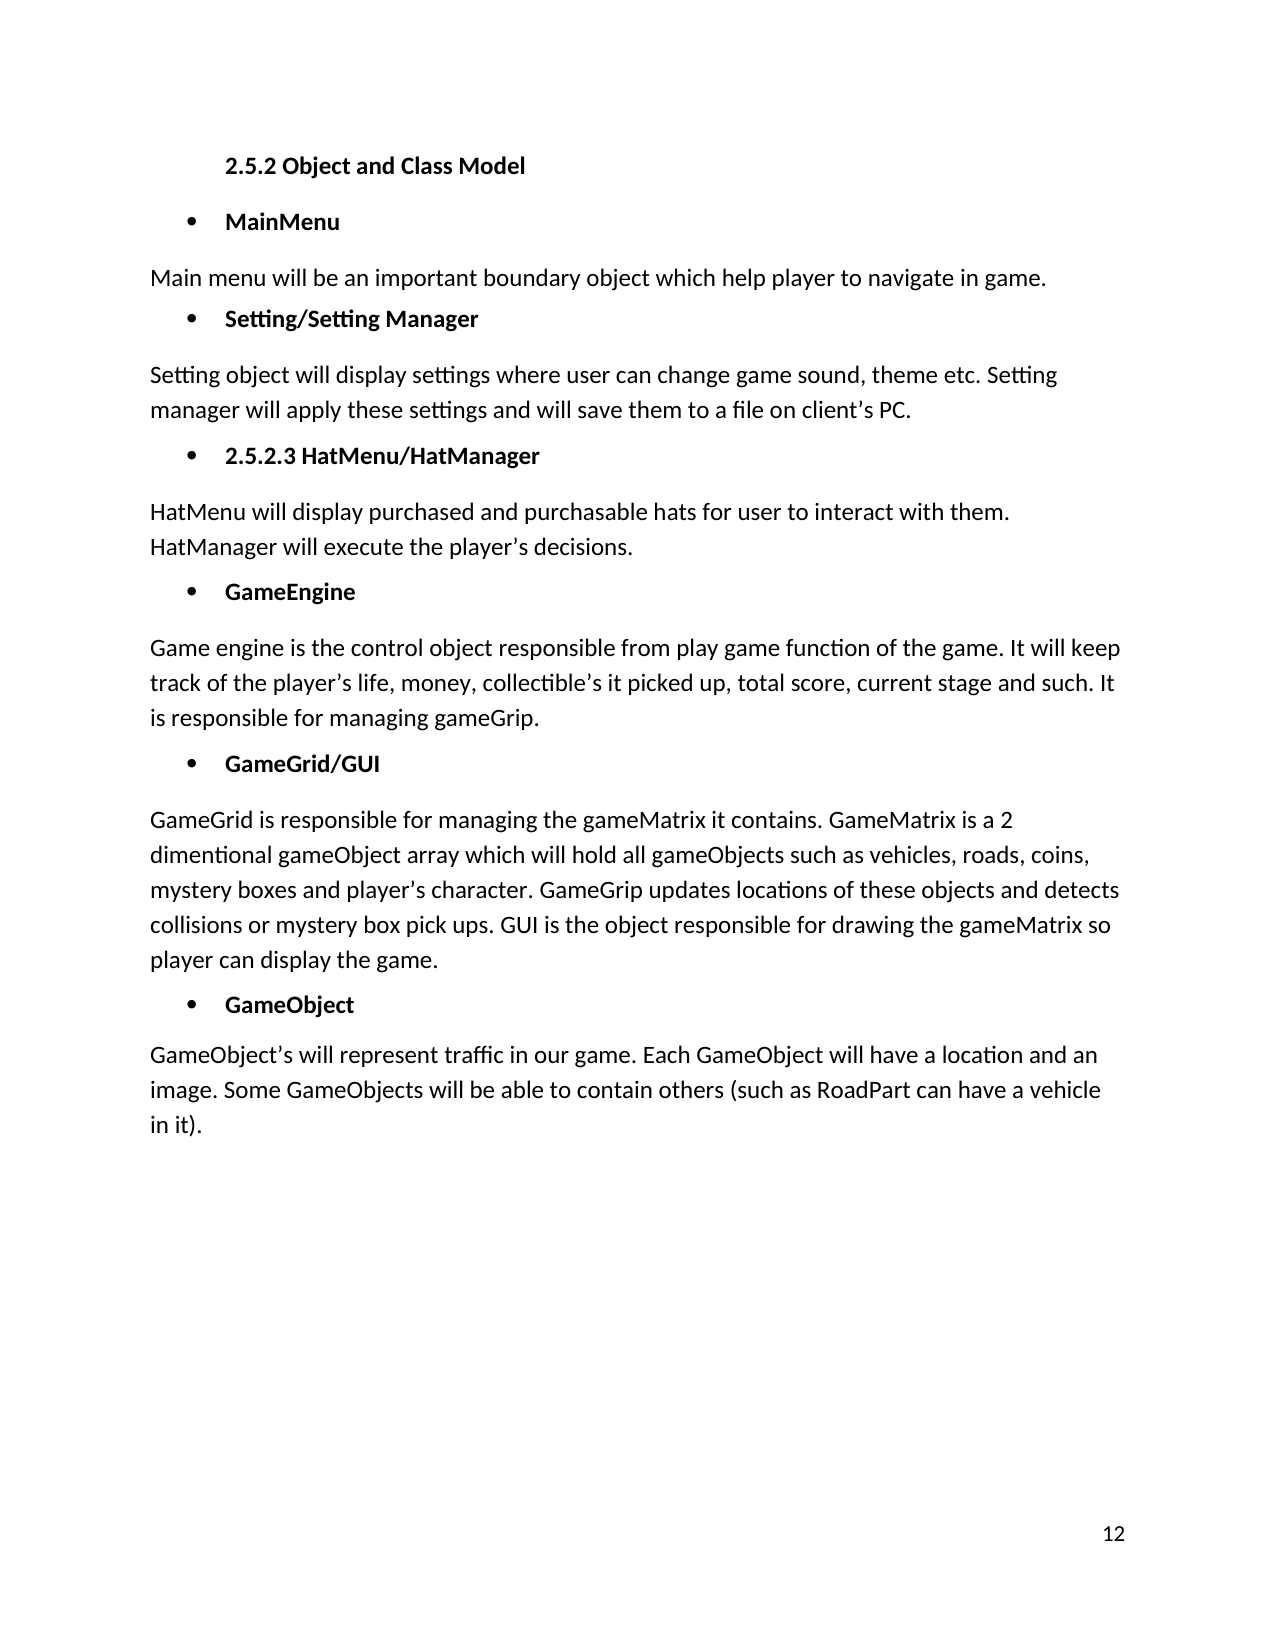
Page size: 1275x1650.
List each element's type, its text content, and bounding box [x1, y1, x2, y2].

list GameEngine [187, 576, 1125, 607]
text HatMenu will display purchased and purchasable hats for user to interact with them. HatManager will execute the player’s decisions. [150, 496, 1125, 561]
text 2.5.2 Object and Class Model [150, 150, 1125, 181]
text Setting object will display settings where user can change game sound, theme etc. Setting manager will apply these settings and will save them to a file on client’s PC. [150, 359, 1125, 425]
list 2.5.2.3 HatMenu/HatManager [187, 440, 1125, 470]
text GameObject’s will represent traffic in our game. Each GameObject will have a location and an image. Some GameObjects will be able to contain others (such as RoadPart can have a vehicle in it). [150, 1039, 1125, 1140]
text Main menu will be an important boundary object which help player to navigate in game. [150, 262, 1125, 293]
text GameGrid is responsible for managing the gameMatrix it contains. GameMatrix is a 2 dimentional gameObject array which will hold all gameObjects such as vehicles, roads, coins, mystery boxes and player’s character. GameGrip updates locations of these objects and detects collisions or mystery box pick ups. GUI is the object responsible for drawing the gameMatrix so player can display the game. [150, 804, 1125, 974]
list Setting/Setting Manager [187, 303, 1125, 334]
list GameGrid/GUI [187, 748, 1125, 778]
list MainMenu [187, 206, 1125, 237]
text Game engine is the control object responsible from play game function of the game. It will keep track of the player’s life, money, collectible’s it picked up, total score, current stage and such. It is responsible for managing gameGrip. [150, 632, 1125, 733]
list GameObject [187, 989, 1125, 1020]
